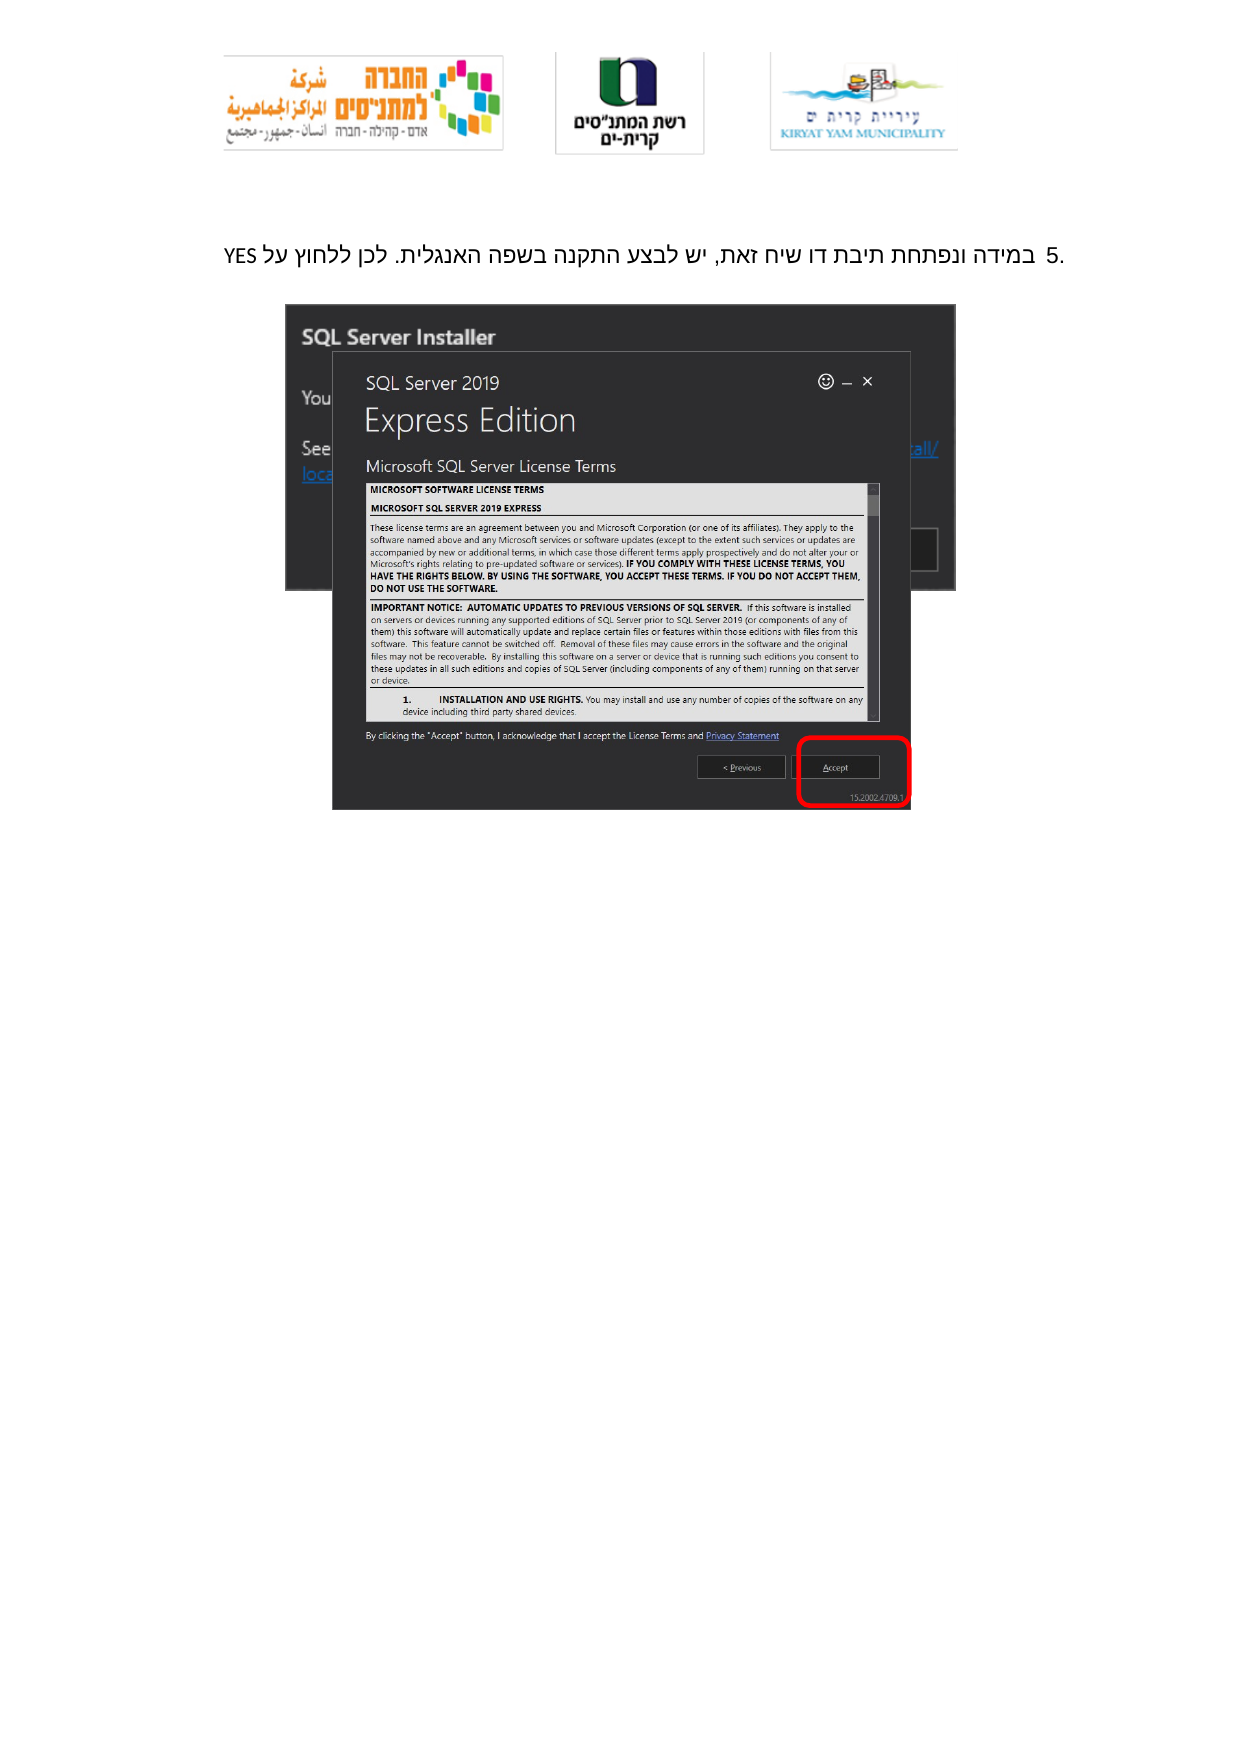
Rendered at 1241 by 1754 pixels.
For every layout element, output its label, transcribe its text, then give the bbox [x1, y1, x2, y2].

picture [223, 52, 958, 155]
picture [802, 741, 906, 803]
picture [285, 304, 956, 810]
text .5 במידה ונפתחת תיבת דו שיח זאת, יש לבצע התקנה בשפה האנגלית. לכן ללחוץ על YES [212, 241, 1065, 269]
